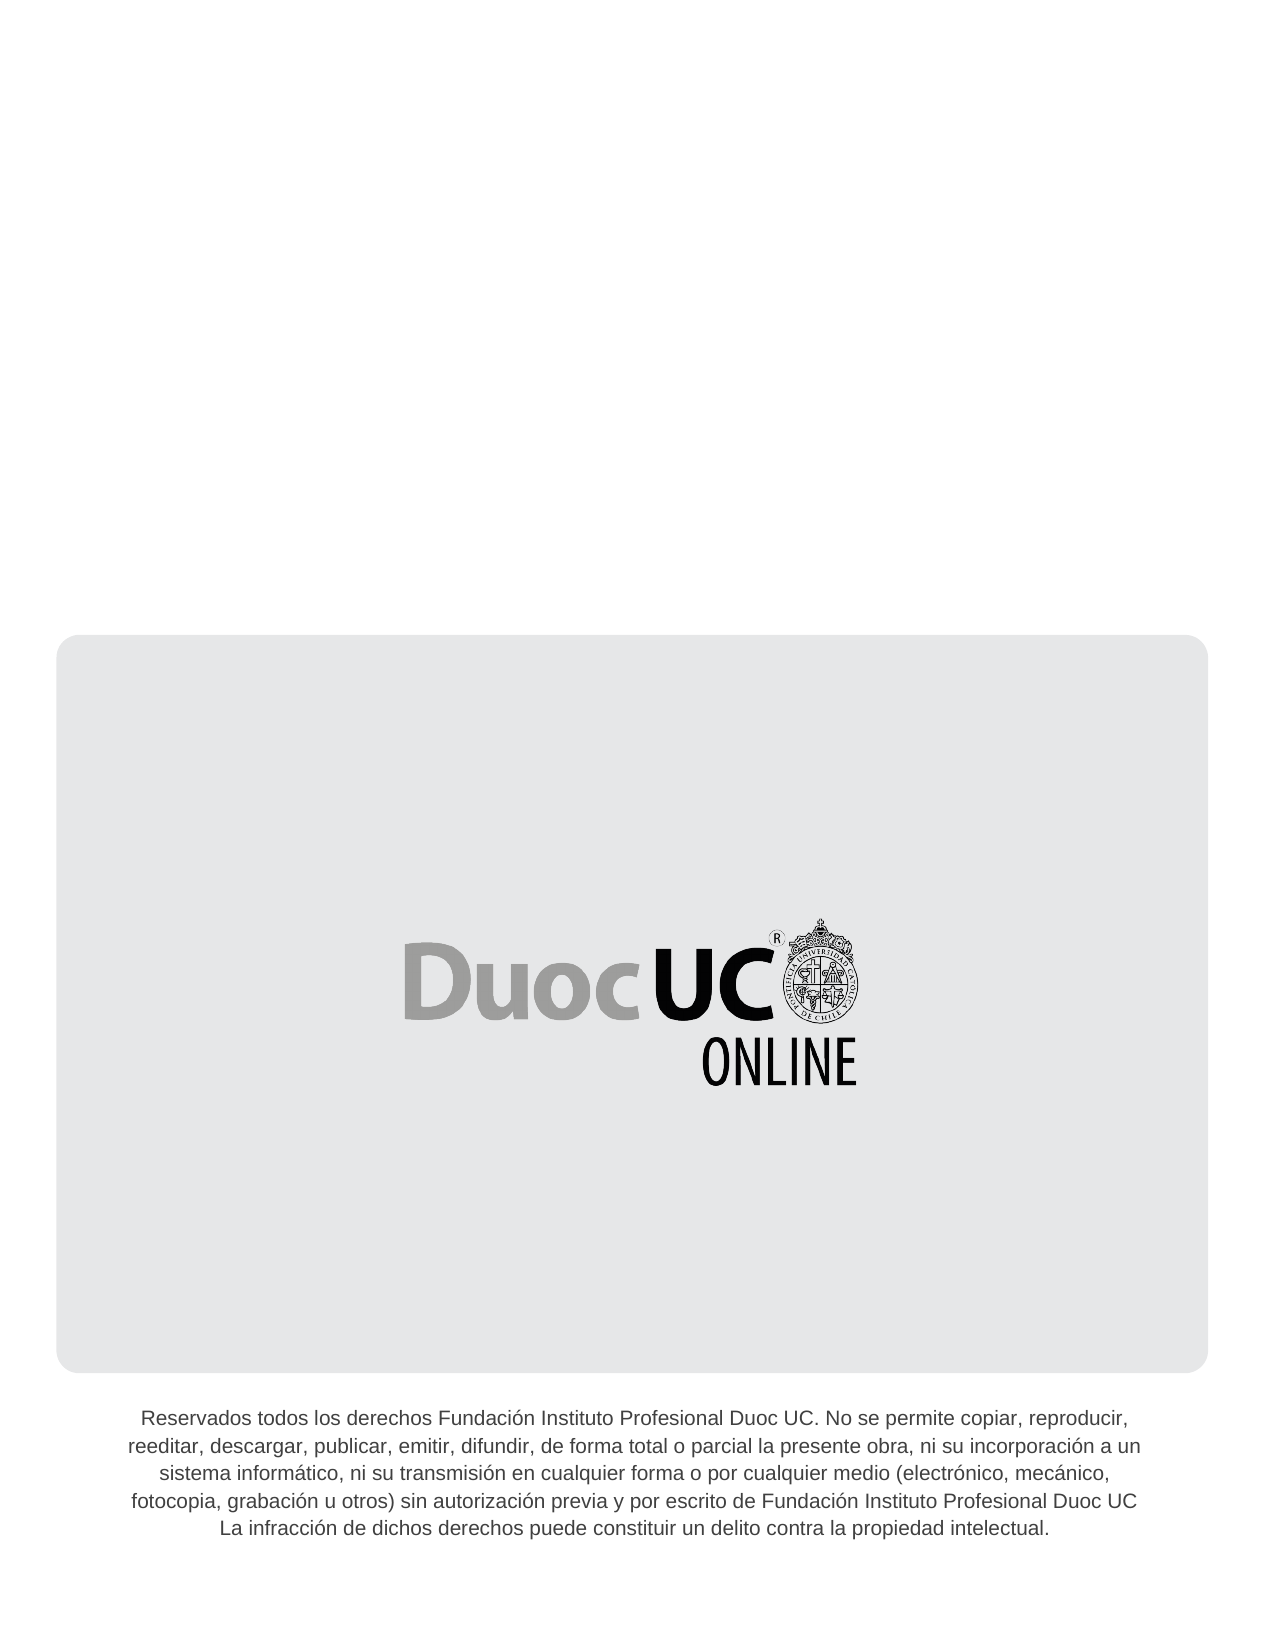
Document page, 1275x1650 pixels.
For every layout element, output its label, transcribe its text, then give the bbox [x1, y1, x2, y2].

text Reservados todos los derechos Fundación Instituto Profesional Duoc UC. No se permite copiar, reproducir, reeditar, descargar, publicar, emitir, difundir, de forma total o parcial la presente obra, ni su incorporación a un sistema informático, ni su transmisión en cualquier forma o por cualquier medio (electrónico, mecánico, fotocopia, grabación u otros) sin autorización previa y por escrito de Fundación Instituto Profesional Duoc UC La infracción de dichos derechos puede constituir un delito contra la propiedad intelectual. [118, 1406, 1152, 1540]
picture [387, 909, 879, 1103]
